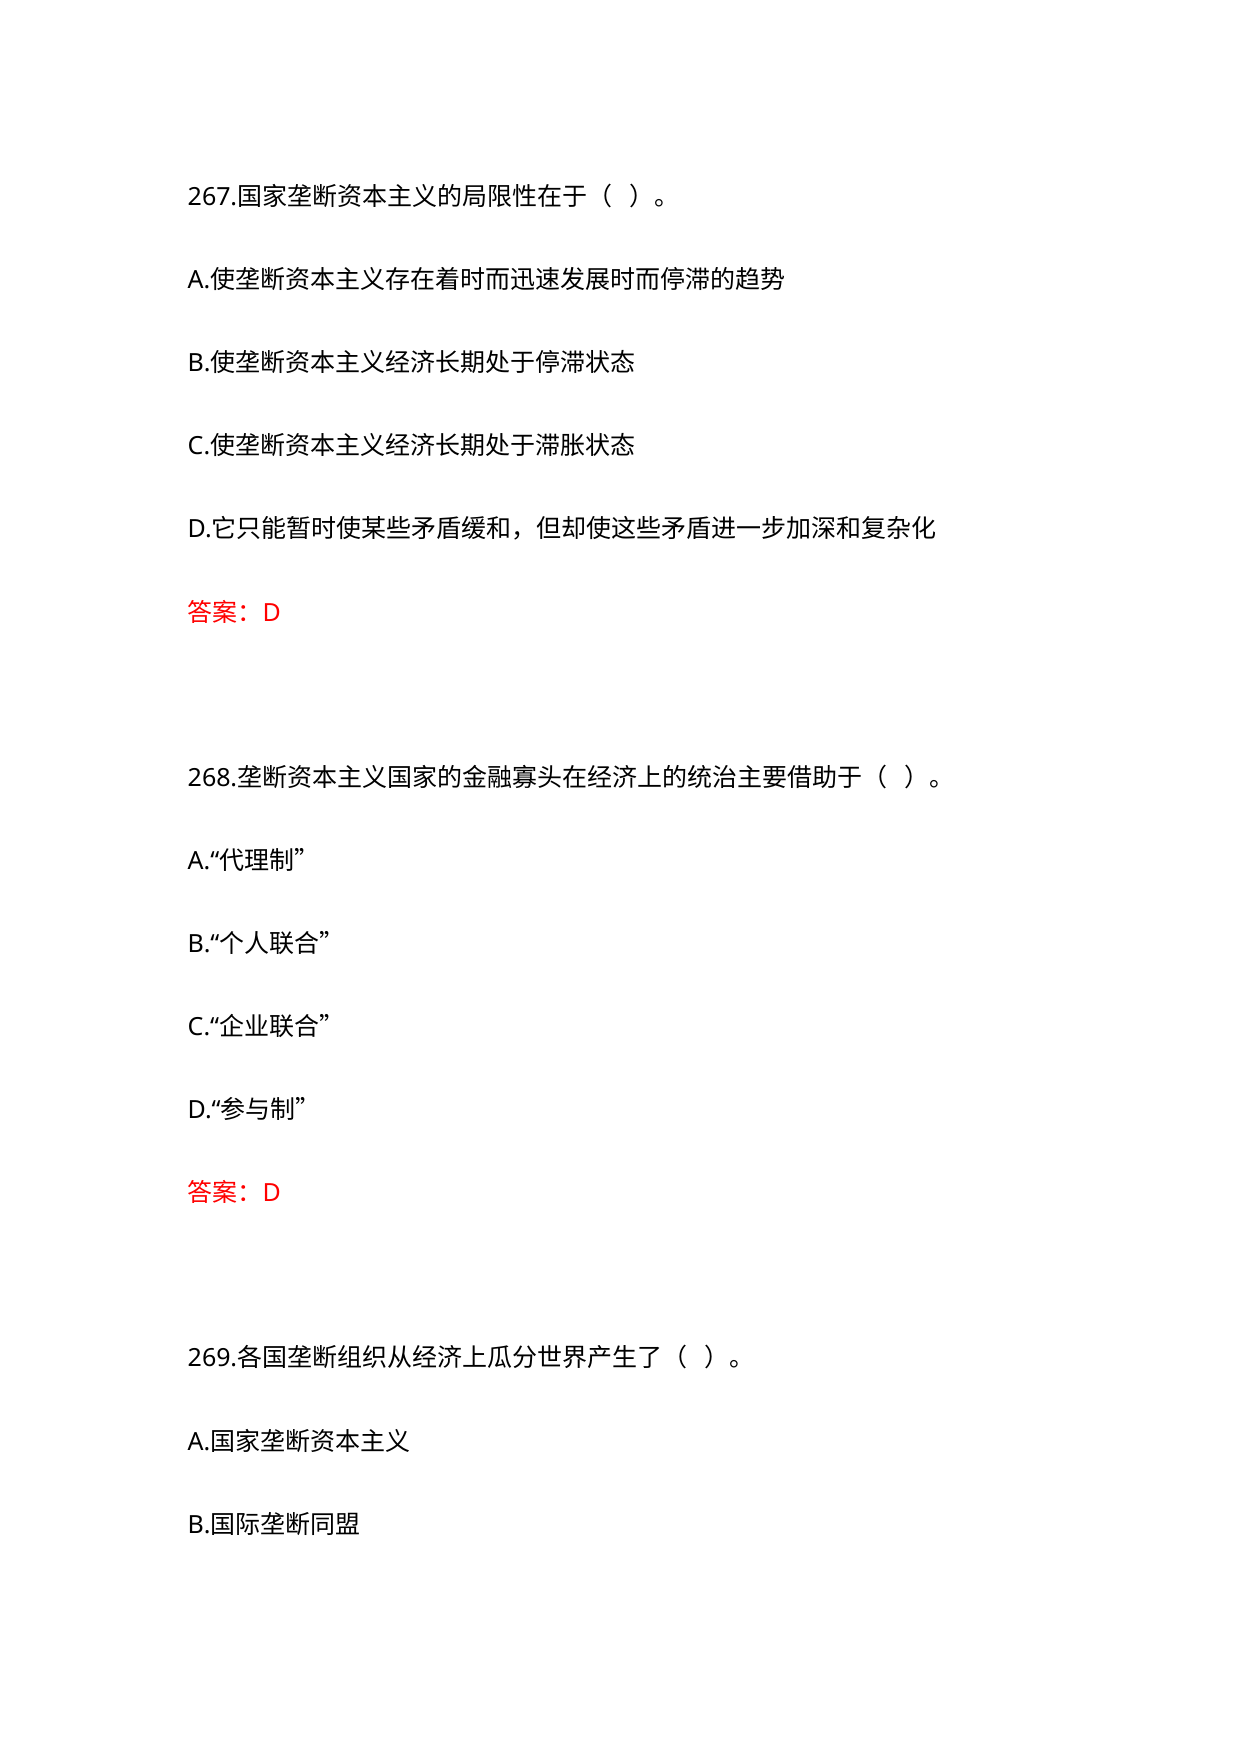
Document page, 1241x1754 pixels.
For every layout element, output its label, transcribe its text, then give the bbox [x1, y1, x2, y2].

text D.“参与制” [187, 1075, 1053, 1140]
text B.使垄断资本主义经济长期处于停滞状态 [187, 328, 1053, 393]
text C.“企业联合” [187, 992, 1053, 1057]
text B.“个人联合” [187, 909, 1053, 974]
text A.“代理制” [187, 826, 1053, 891]
text 答案：D [187, 578, 1053, 643]
text 267.国家垄断资本主义的局限性在于（ ）。 [187, 162, 1053, 227]
text C.使垄断资本主义经济长期处于滞胀状态 [187, 411, 1053, 476]
text 269.各国垄断组织从经济上瓜分世界产生了（ ）。 [187, 1323, 1053, 1388]
text D.它只能暂时使某些矛盾缓和，但却使这些矛盾进一步加深和复杂化 [187, 494, 1053, 559]
text 答案：D [187, 1158, 1053, 1223]
text A.使垄断资本主义存在着时而迅速发展时而停滞的趋势 [187, 245, 1053, 310]
text B.国际垄断同盟 [187, 1490, 1053, 1555]
text 268.垄断资本主义国家的金融寡头在经济上的统治主要借助于（ ）。 [187, 743, 1053, 808]
text A.国家垄断资本主义 [187, 1407, 1053, 1472]
